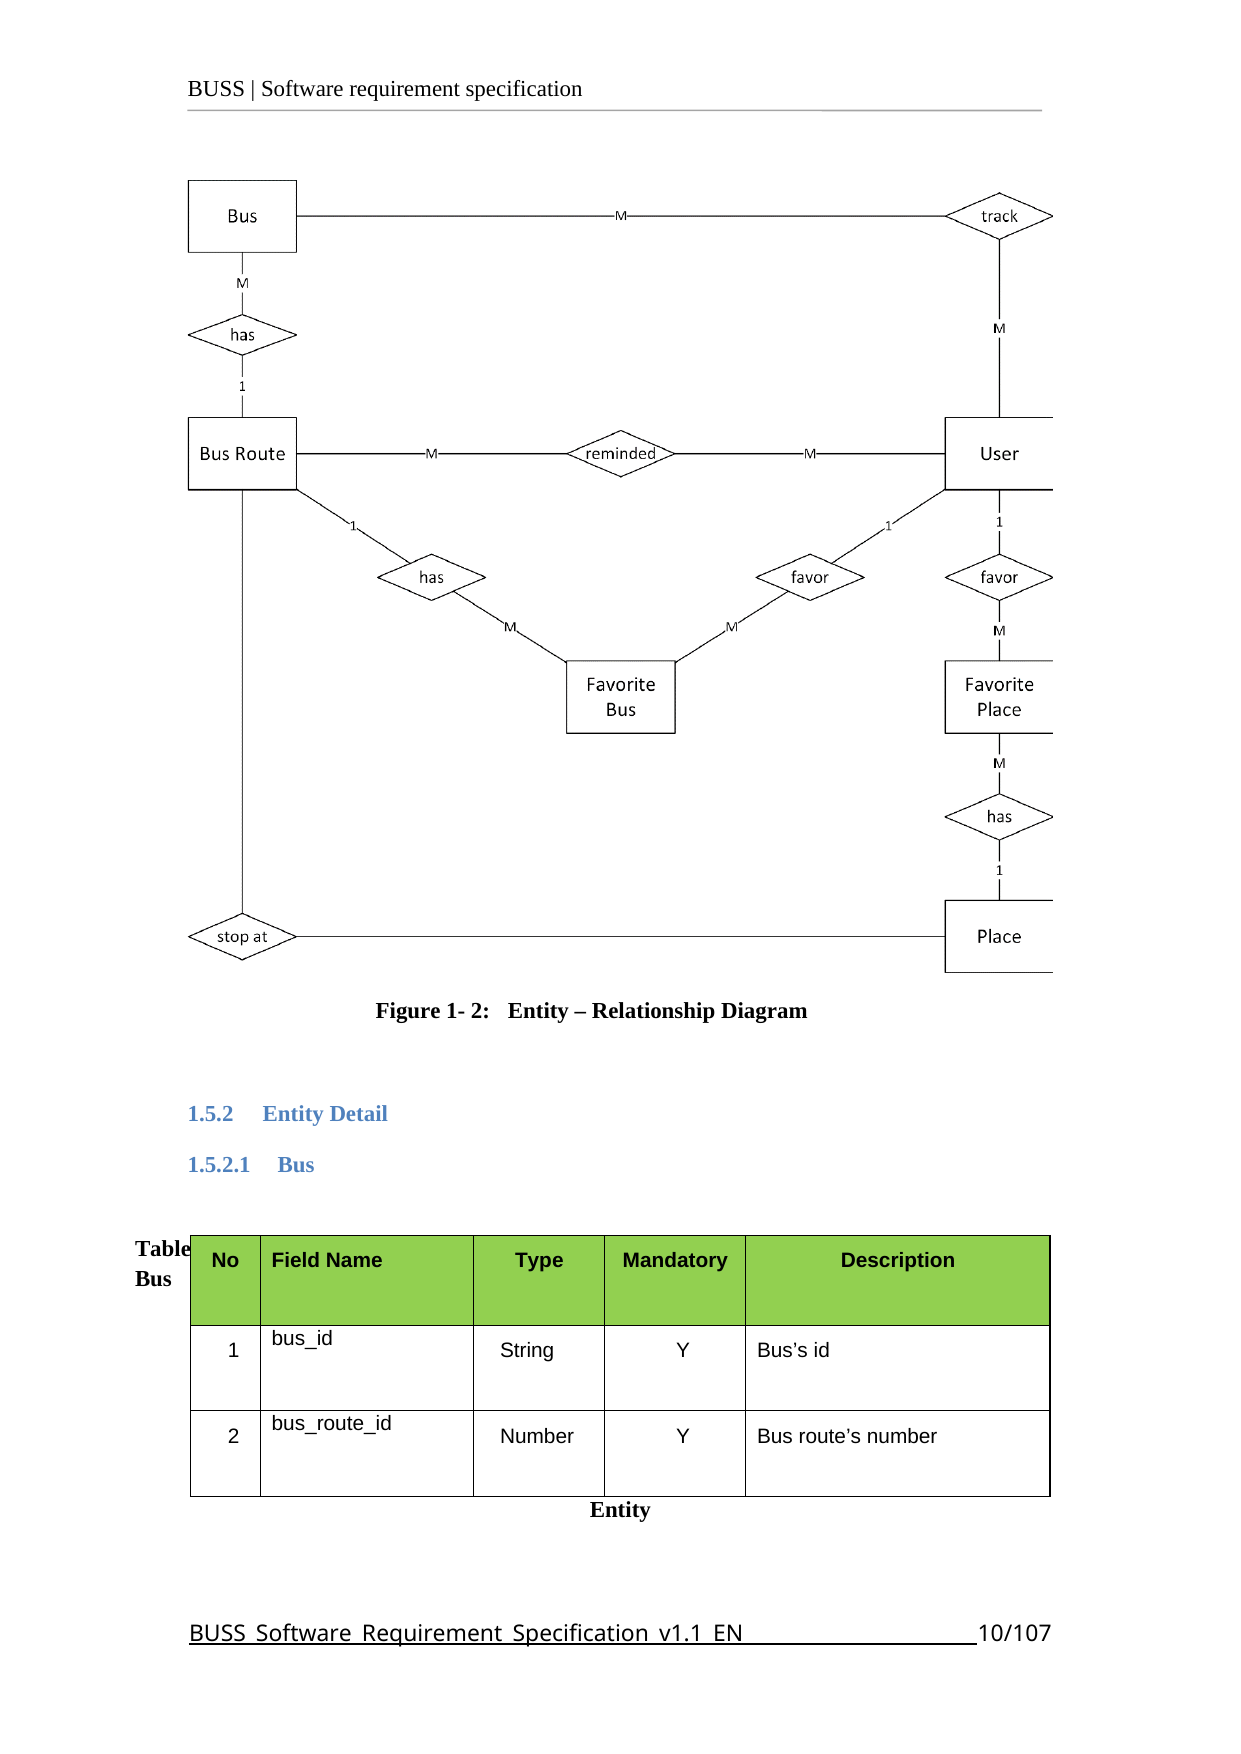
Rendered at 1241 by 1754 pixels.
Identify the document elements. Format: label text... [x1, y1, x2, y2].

table_header Description [746, 1236, 1049, 1325]
list Entity – Relationship Diagram [187, 997, 1053, 1024]
table_header Type [474, 1236, 604, 1325]
subtitle Entity Detail [187, 1099, 1053, 1126]
table_header Mandatory [605, 1236, 745, 1325]
table_header Field Name [261, 1236, 473, 1325]
table_cell [191, 1411, 260, 1496]
table_cell [191, 1326, 260, 1410]
subtitle Bus [187, 1151, 1053, 1177]
picture [187, 180, 1053, 973]
table_cell bus_id [261, 1326, 473, 1410]
table_cell Bus’s id [746, 1326, 1049, 1410]
table_cell bus_route_id [261, 1411, 473, 1496]
table_cell String [474, 1326, 604, 1410]
list Bus Entity [187, 1235, 1053, 1523]
table_cell Y [605, 1411, 745, 1496]
table_header No [191, 1236, 260, 1325]
table_cell Y [605, 1326, 745, 1410]
table_cell Bus route’s number [746, 1411, 1049, 1496]
table_cell Number [474, 1411, 604, 1496]
